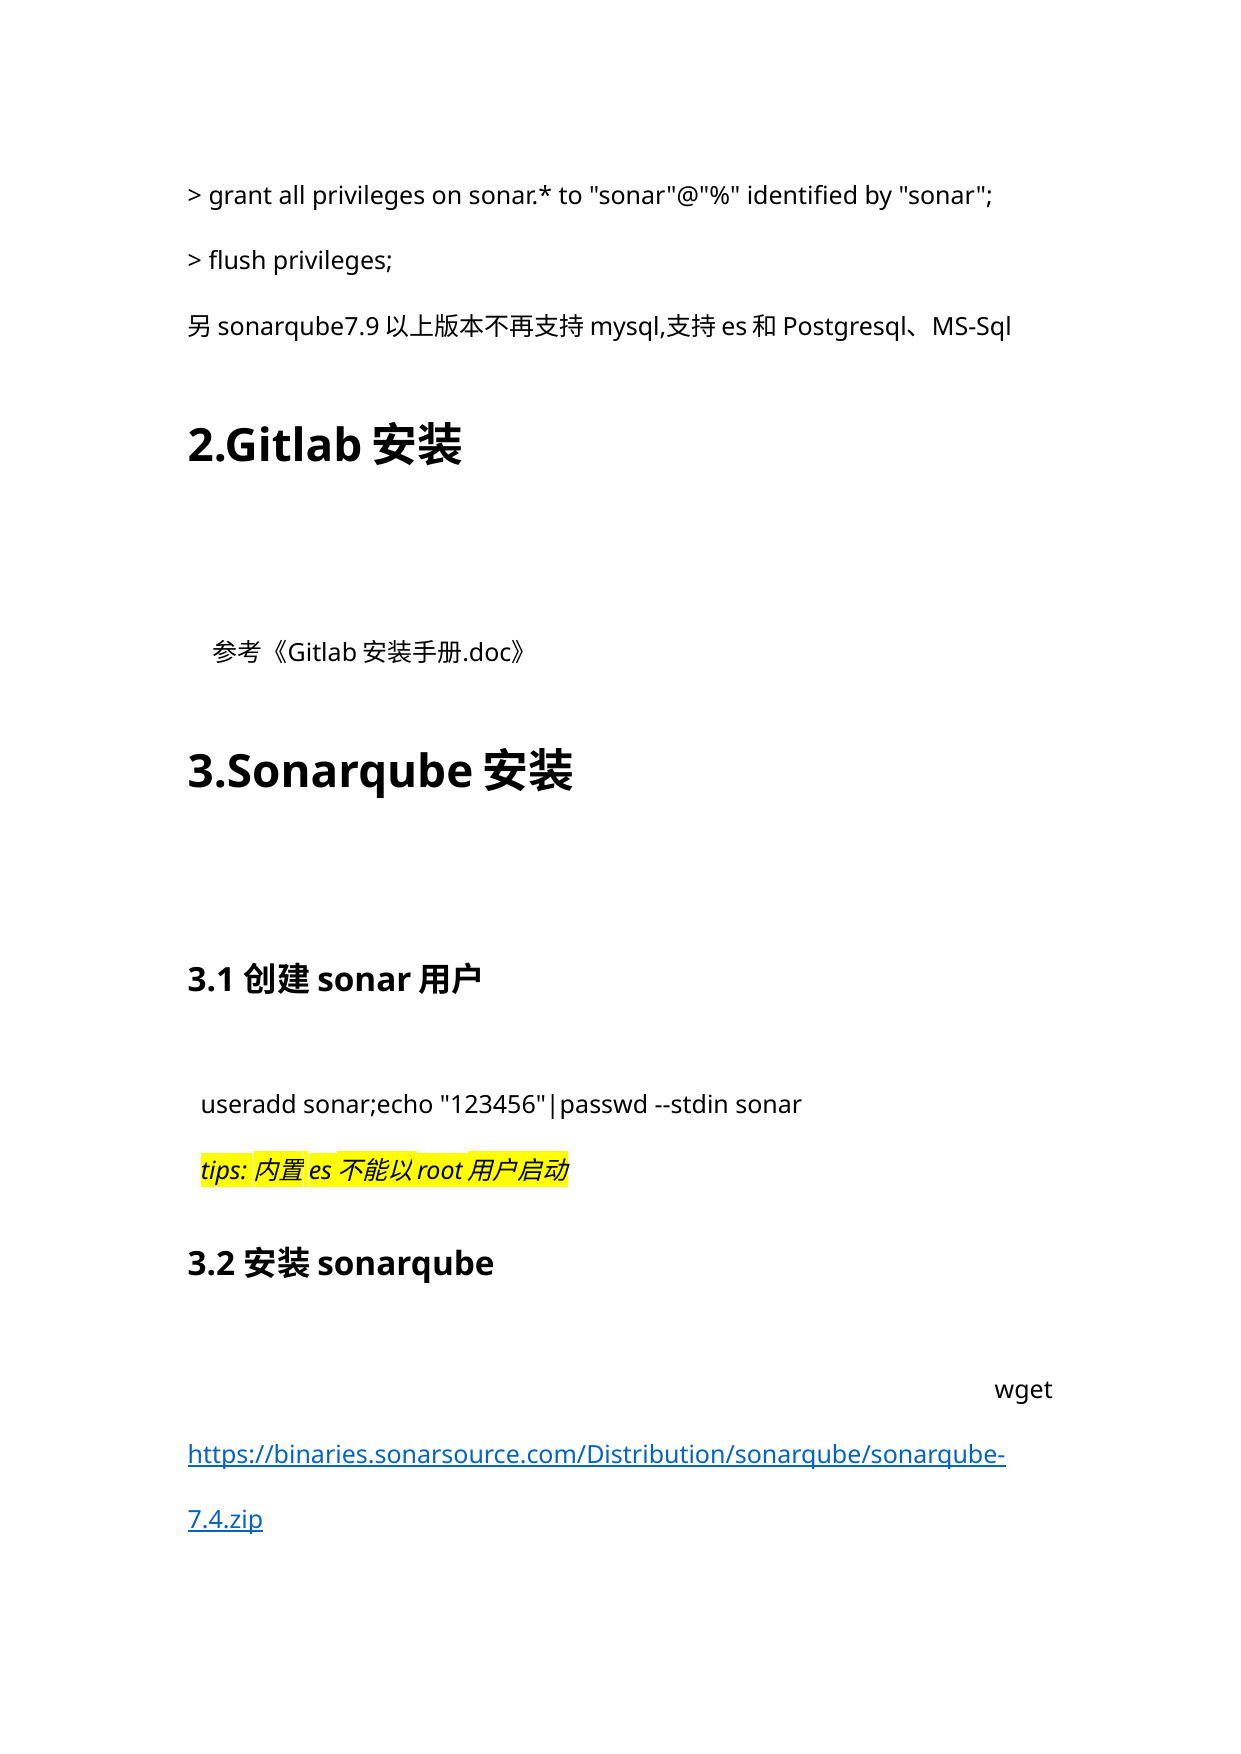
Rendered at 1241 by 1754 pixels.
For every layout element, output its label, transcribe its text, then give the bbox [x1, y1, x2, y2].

text 参考《Gitlab安装手册.doc》 [187, 618, 1053, 683]
text tips: 内置es不能以root用户启动 [187, 1136, 1053, 1201]
subtitle 2.Gitlab安装 [187, 392, 1053, 490]
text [187, 162, 1053, 292]
text useradd sonar;echo "123456"|passwd --stdin sonar [187, 1071, 1053, 1136]
subtitle 3.1 创建sonar用户 [187, 944, 1053, 1009]
text wget https://binaries.sonarsource.com/Distribution/sonarqube/sonarqube-7.4.zip [187, 1356, 1053, 1551]
subtitle 3.Sonarqube安装 [187, 718, 1053, 816]
text 另sonarqube7.9以上版本不再支持mysql,支持es和Postgresql、MS-Sql [187, 292, 1053, 357]
subtitle 3.2 安装sonarqube [187, 1228, 1053, 1293]
